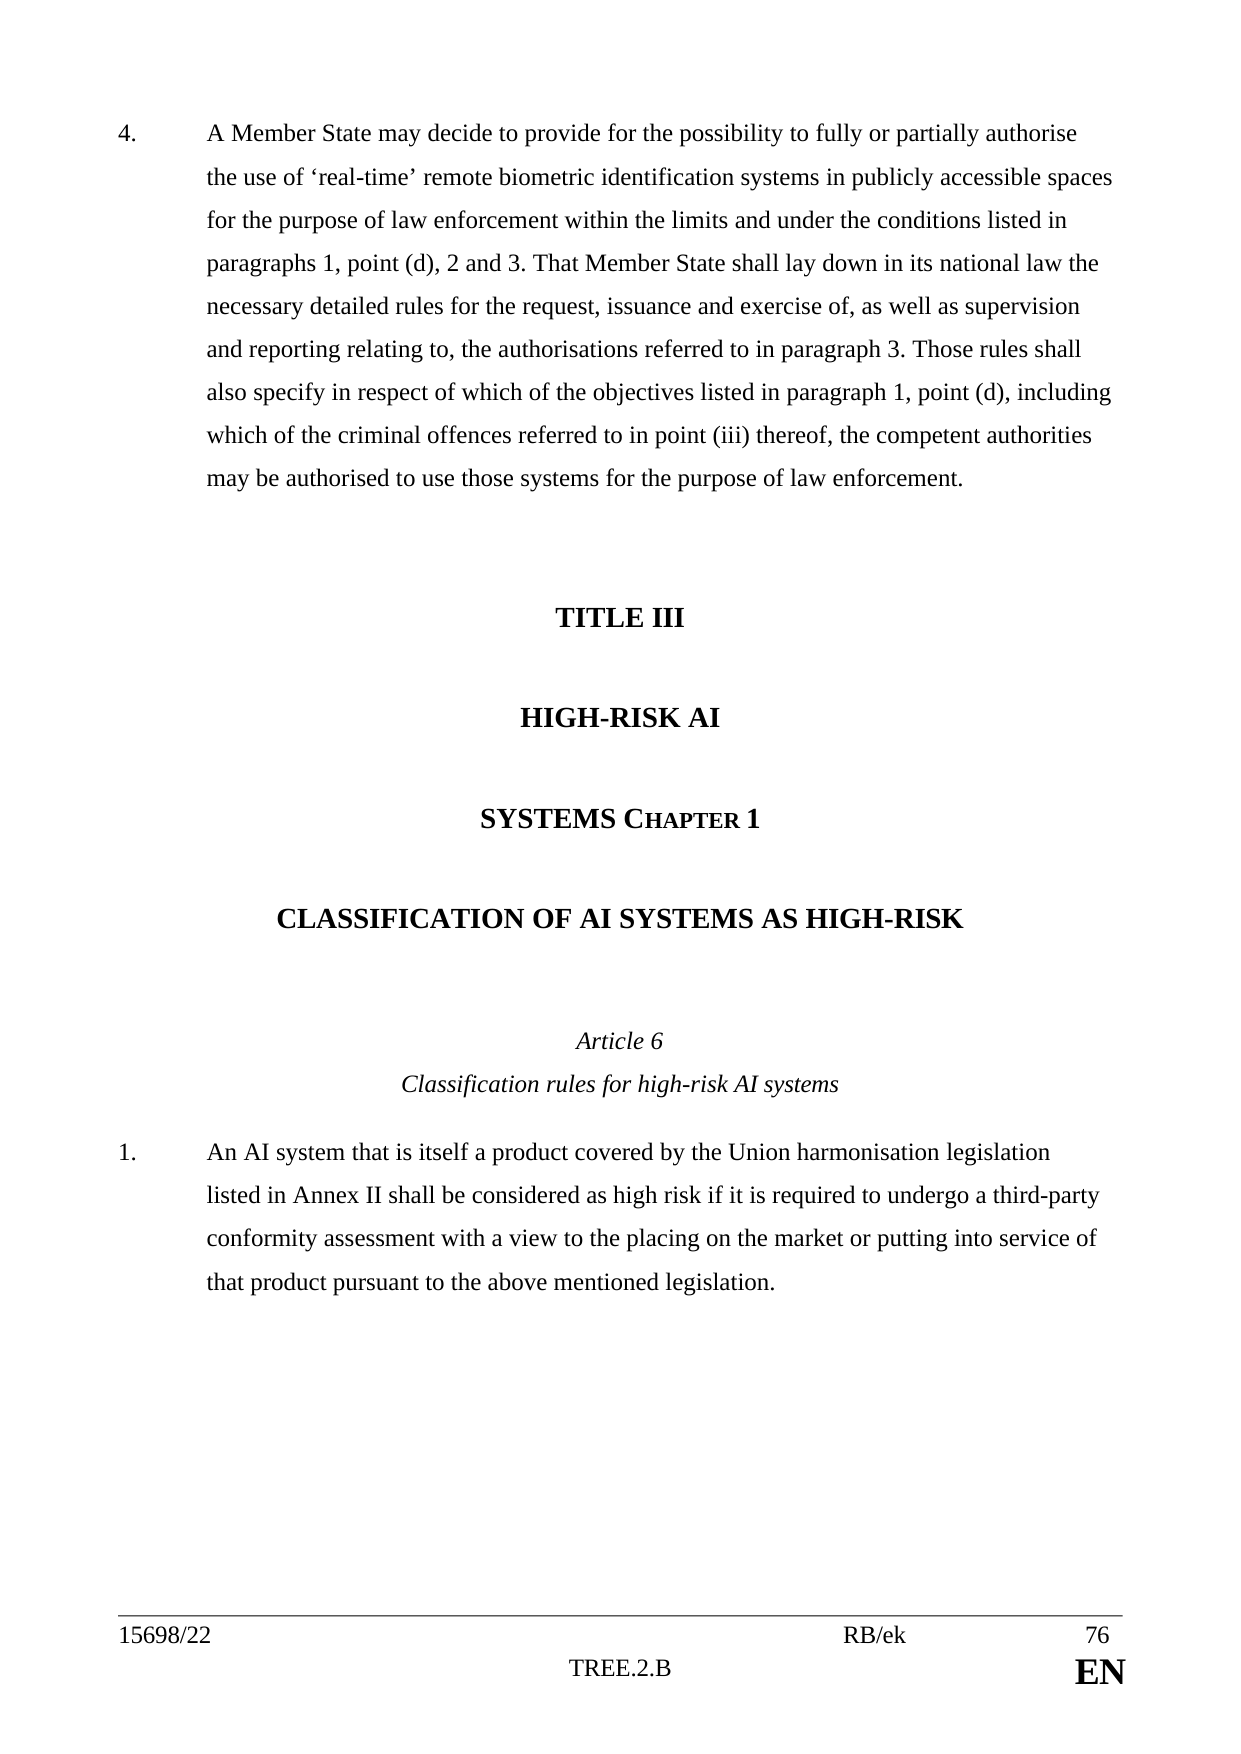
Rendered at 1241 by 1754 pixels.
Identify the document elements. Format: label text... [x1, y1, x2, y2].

subtitle CLASSIFICATION OF AI SYSTEMS AS HIGH-RISK [123, 901, 1117, 935]
text Article 6 [123, 1026, 1116, 1055]
subtitle TITLE III [123, 600, 1117, 634]
list A Member State may decide to provide for the possibility to fully or partially authorise the use of ‘real-time’ remote biometric identification systems in publicly accessible spaces for the purpose of law enforcement within the limits and under the conditions listed in paragraphs 1, point (d), 2 and 3. That Member State shall lay down in its national law the necessary detailed rules for the request, issuance and exercise of, as well as supervision and reporting relating to, the authorisations referred to in paragraph 3. Those rules shall also specify in respect of which of the objectives listed in paragraph 1, point (d), including which of the criminal offences referred to in point (iii) thereof, the competent authorities may be authorised to use those systems for the purpose of law enforcement. [118, 118, 1114, 492]
list An AI system that is itself a product covered by the Union harmonisation legislation listed in Annex II shall be considered as high risk if it is required to undergo a third-party conformity assessment with a view to the placing on the market or putting into service of that product pursuant to the above mentioned legislation. [118, 1137, 1110, 1295]
text HIGH-RISK AI SYSTEMS CHAPTER 1 [450, 701, 791, 834]
text Classification rules for high-risk AI systems [123, 1069, 1116, 1098]
